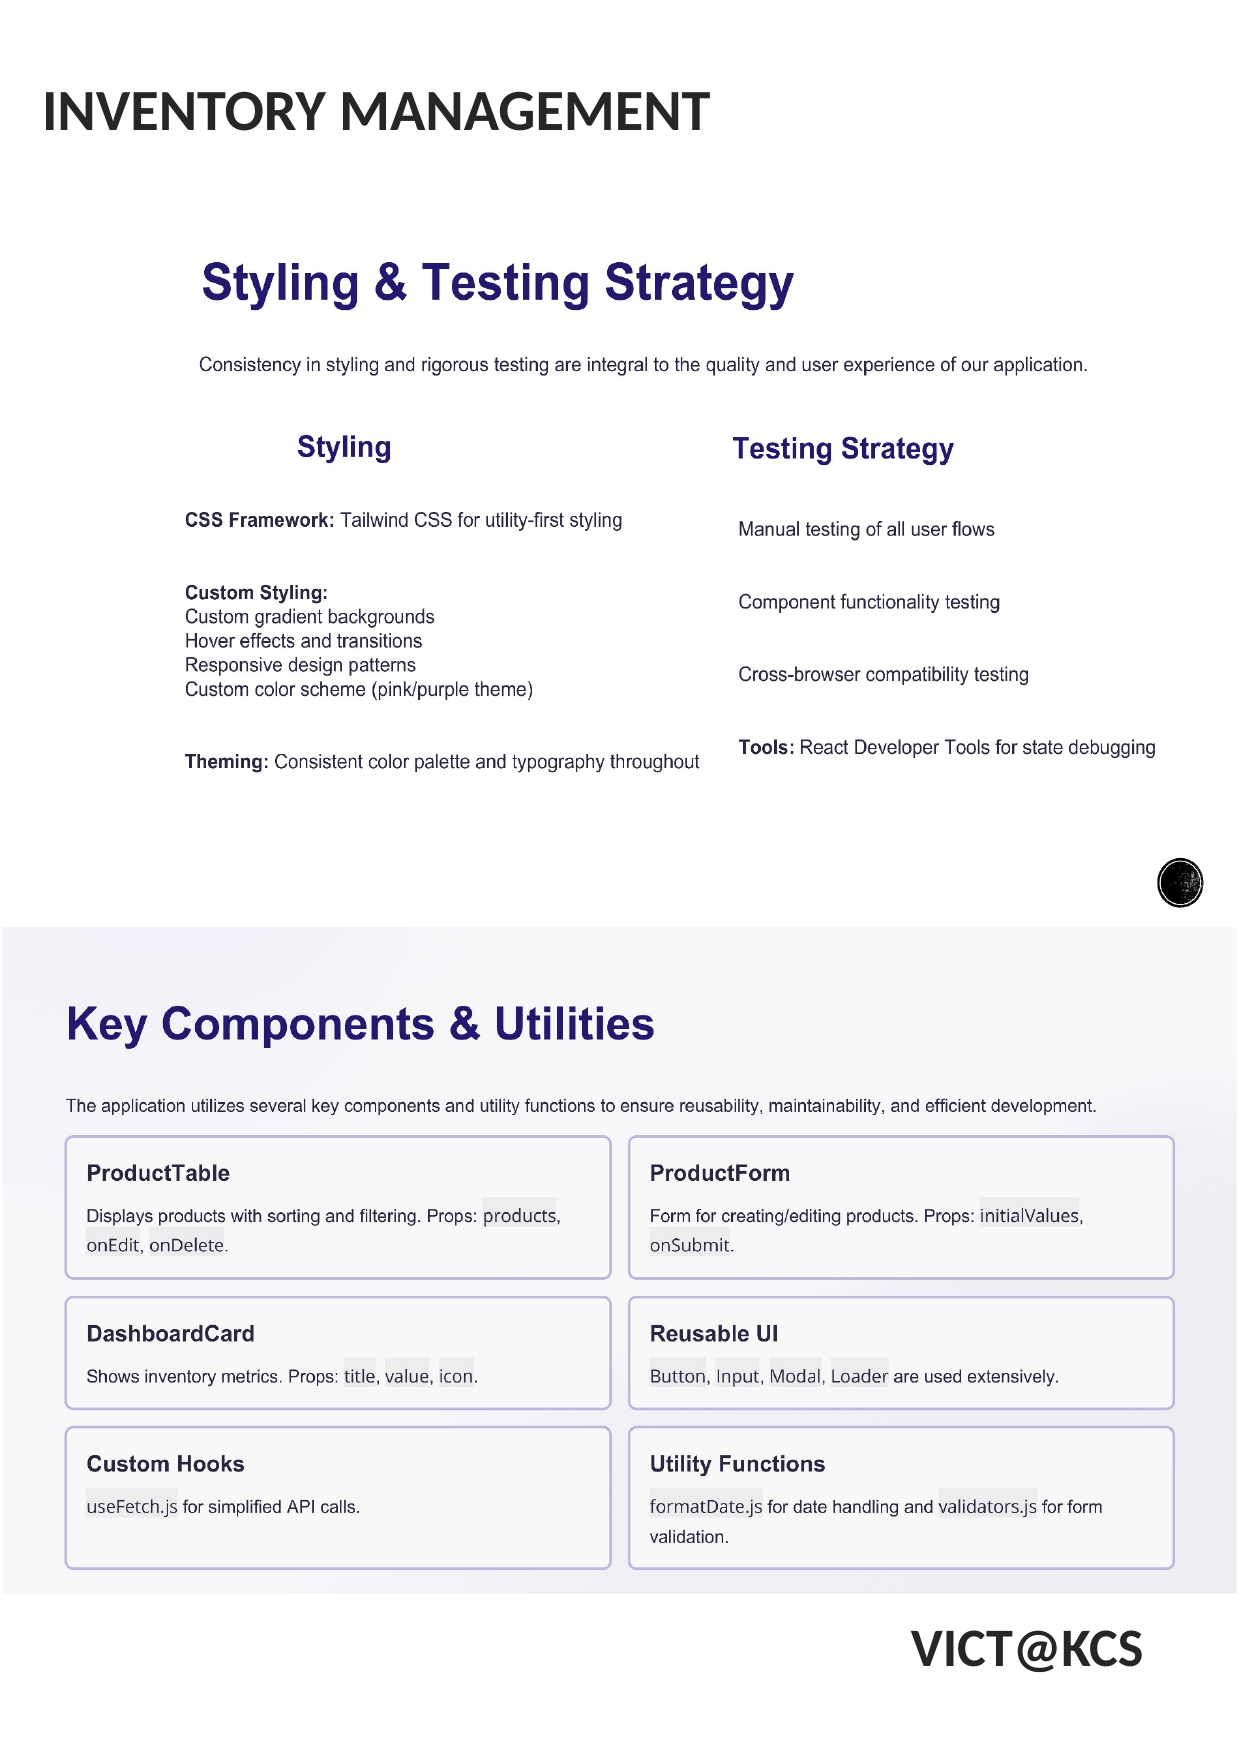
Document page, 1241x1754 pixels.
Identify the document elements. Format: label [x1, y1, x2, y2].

picture [2, 180, 1237, 926]
picture [2, 927, 1237, 1594]
